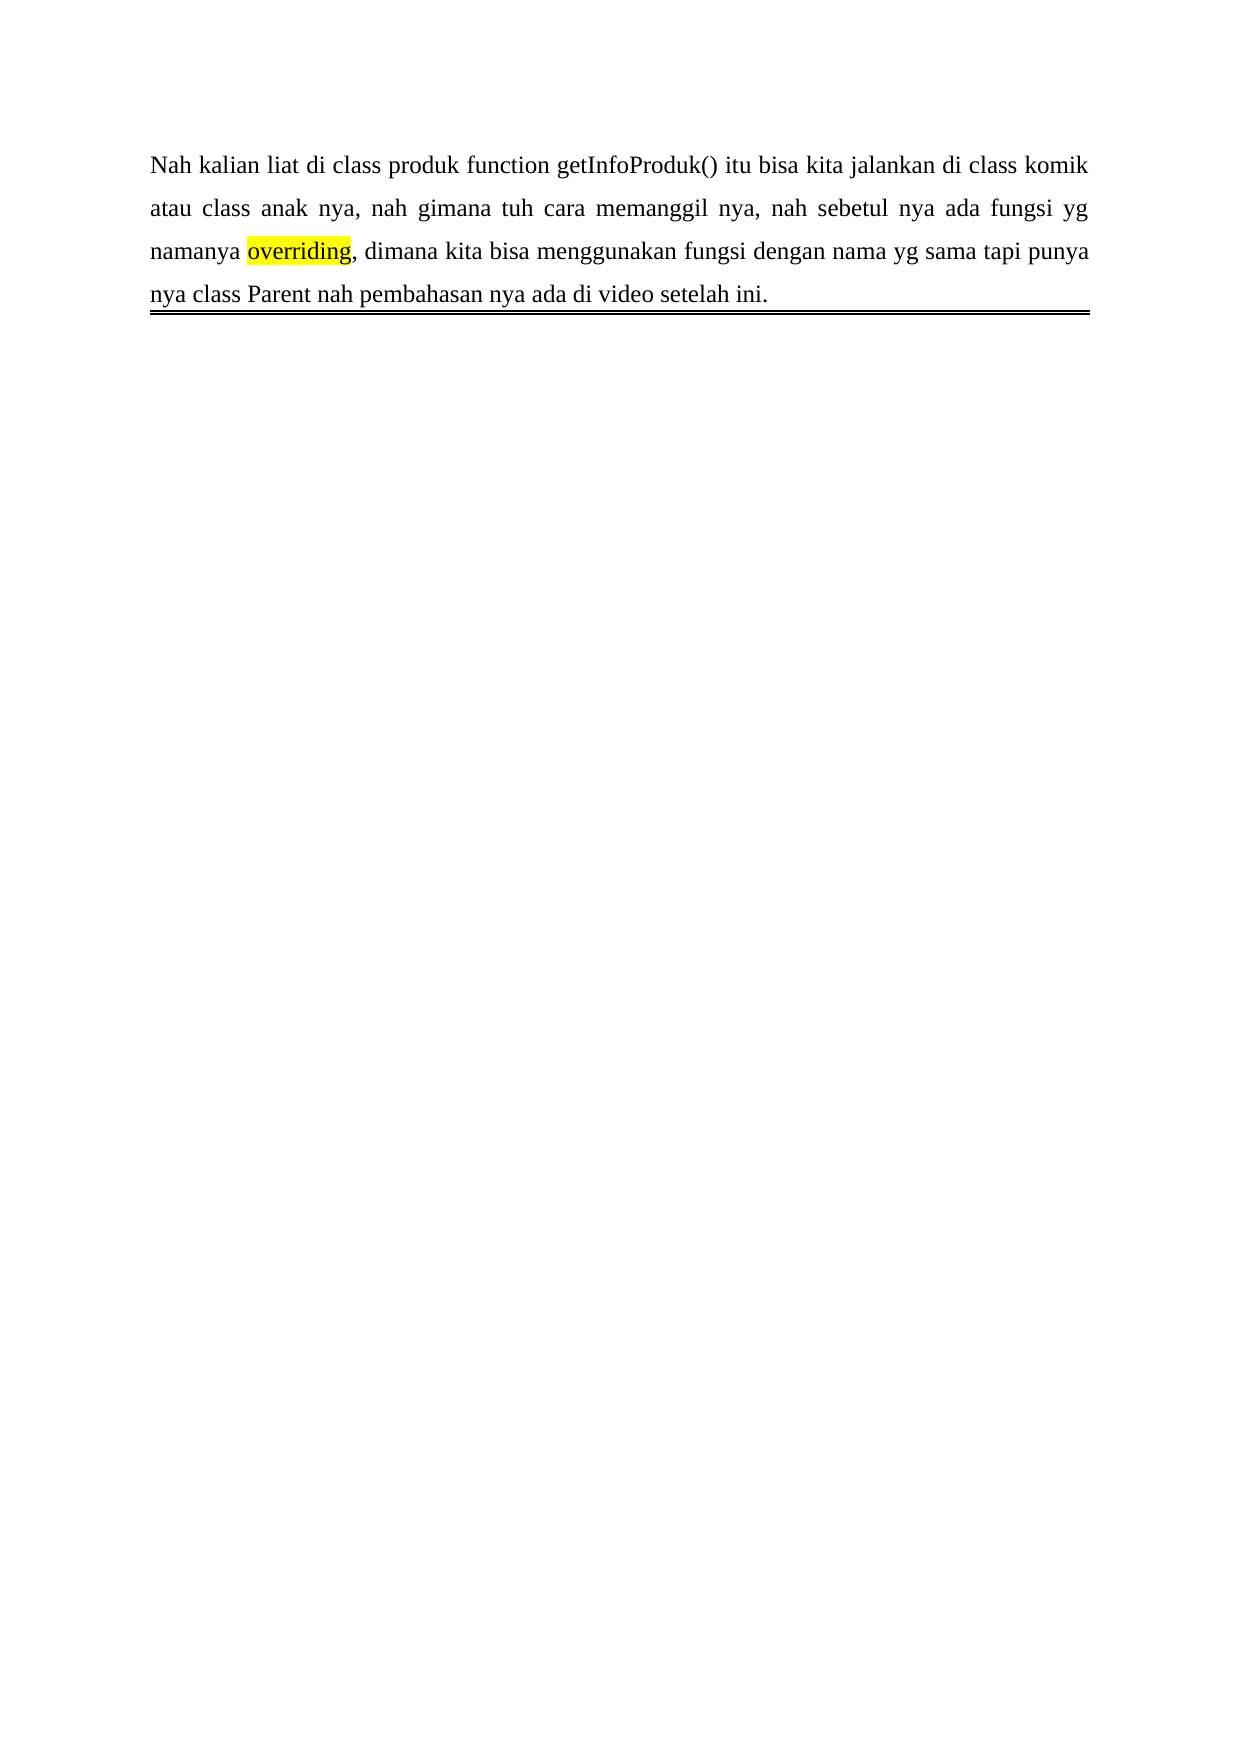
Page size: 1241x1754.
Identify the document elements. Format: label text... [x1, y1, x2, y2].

text Nah kalian liat di class produk function getInfoProduk() itu bisa kita jalankan di class komik atau class anak nya, nah gimana tuh cara memanggil nya, nah sebetul nya ada fungsi yg namanya overriding, dimana kita bisa menggunakan fungsi dengan nama yg sama tapi punya nya class Parent nah pembahasan nya ada di video setelah ini. [150, 150, 1090, 310]
